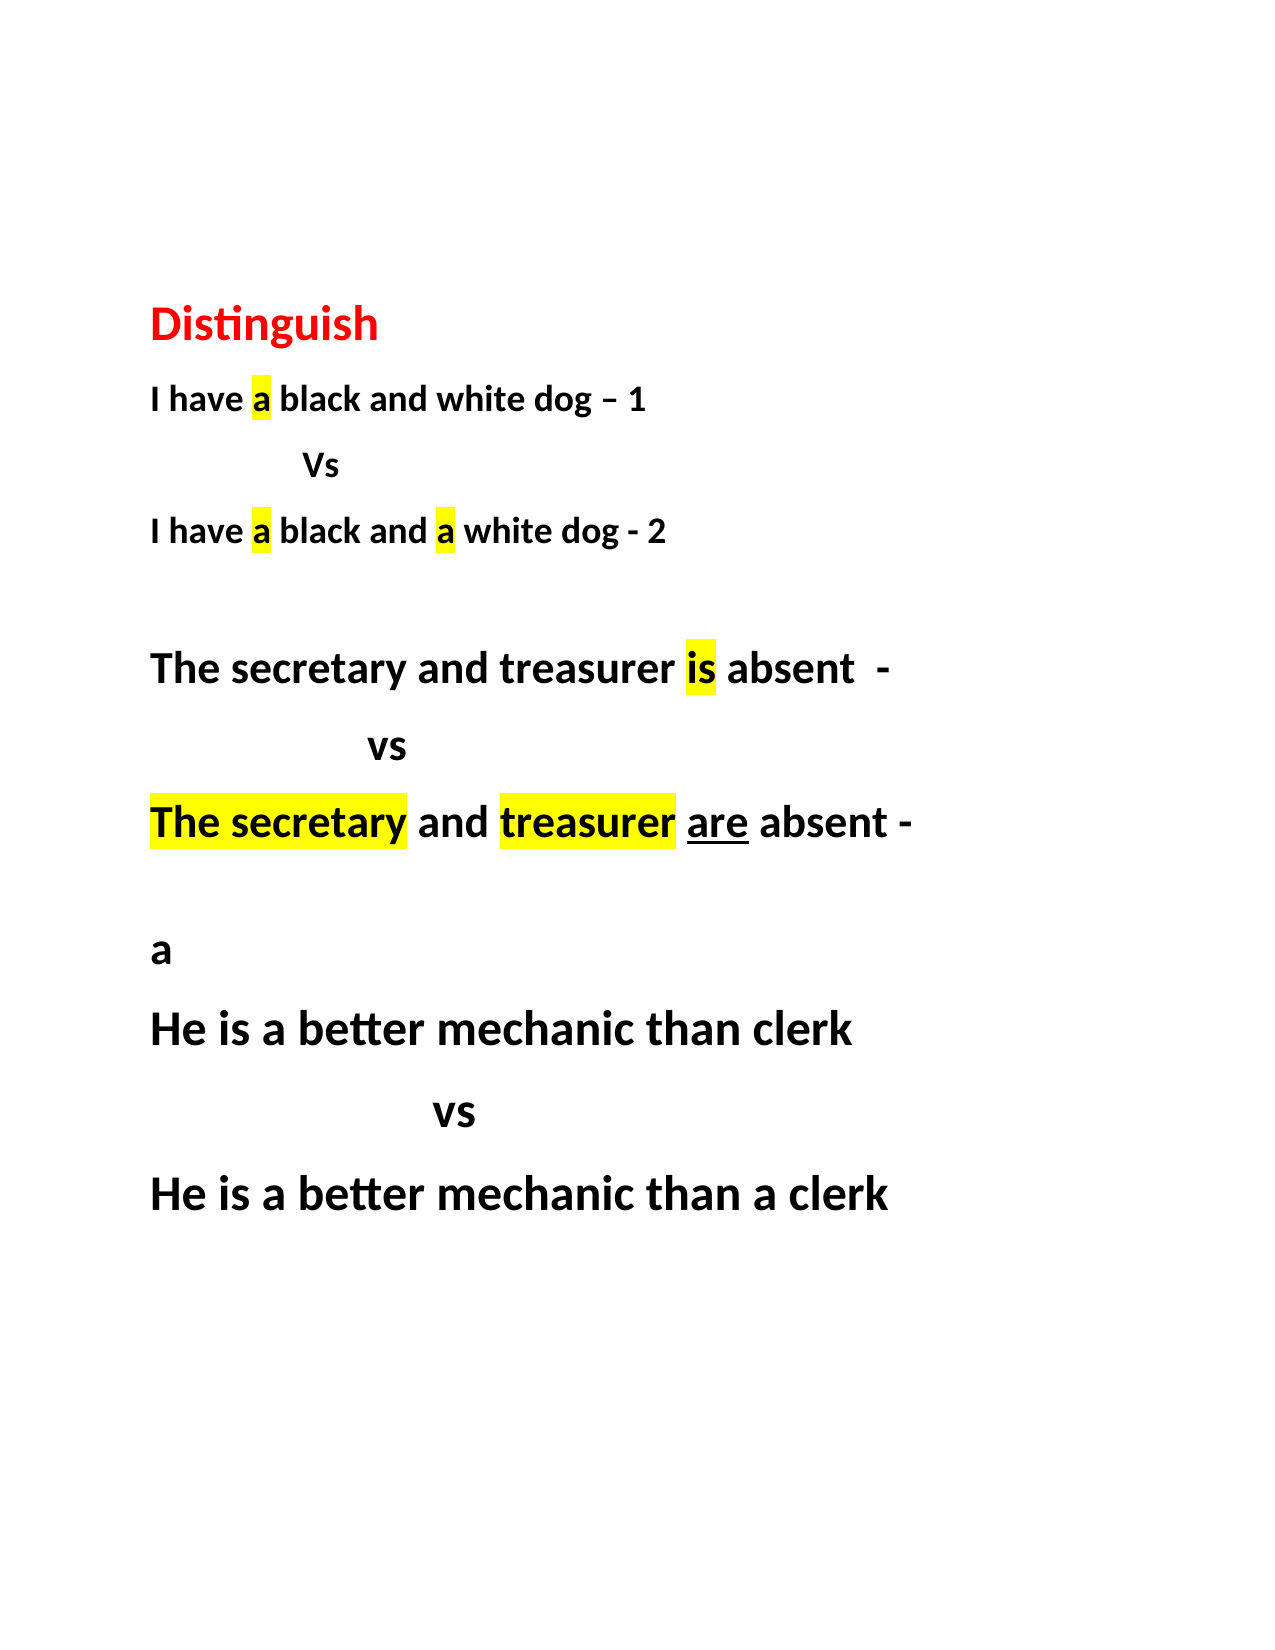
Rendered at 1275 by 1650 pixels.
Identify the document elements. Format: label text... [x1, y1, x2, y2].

text The secretary and treasurer is absent - [150, 639, 686, 695]
text I have a black and white dog – 1 [150, 374, 1125, 420]
text a [150, 920, 1125, 976]
text The secretary and treasurer is absent - [716, 639, 1125, 695]
text I have a black and a white dog - 2 [455, 507, 1125, 553]
text He is a better mechanic than clerk [150, 997, 1125, 1058]
text The secretary and treasurer are absent - [407, 793, 500, 849]
text I have a black and a white dog - 2 [150, 507, 252, 553]
text vs [150, 1079, 1125, 1140]
text Vs [150, 441, 1125, 487]
text vs [150, 716, 1125, 772]
text The secretary and treasurer are absent - [676, 793, 1125, 849]
text He is a better mechanic than a clerk [150, 1162, 1125, 1223]
text I have a black and a white dog - 2 [271, 507, 436, 553]
text Distinguish [150, 292, 1125, 353]
